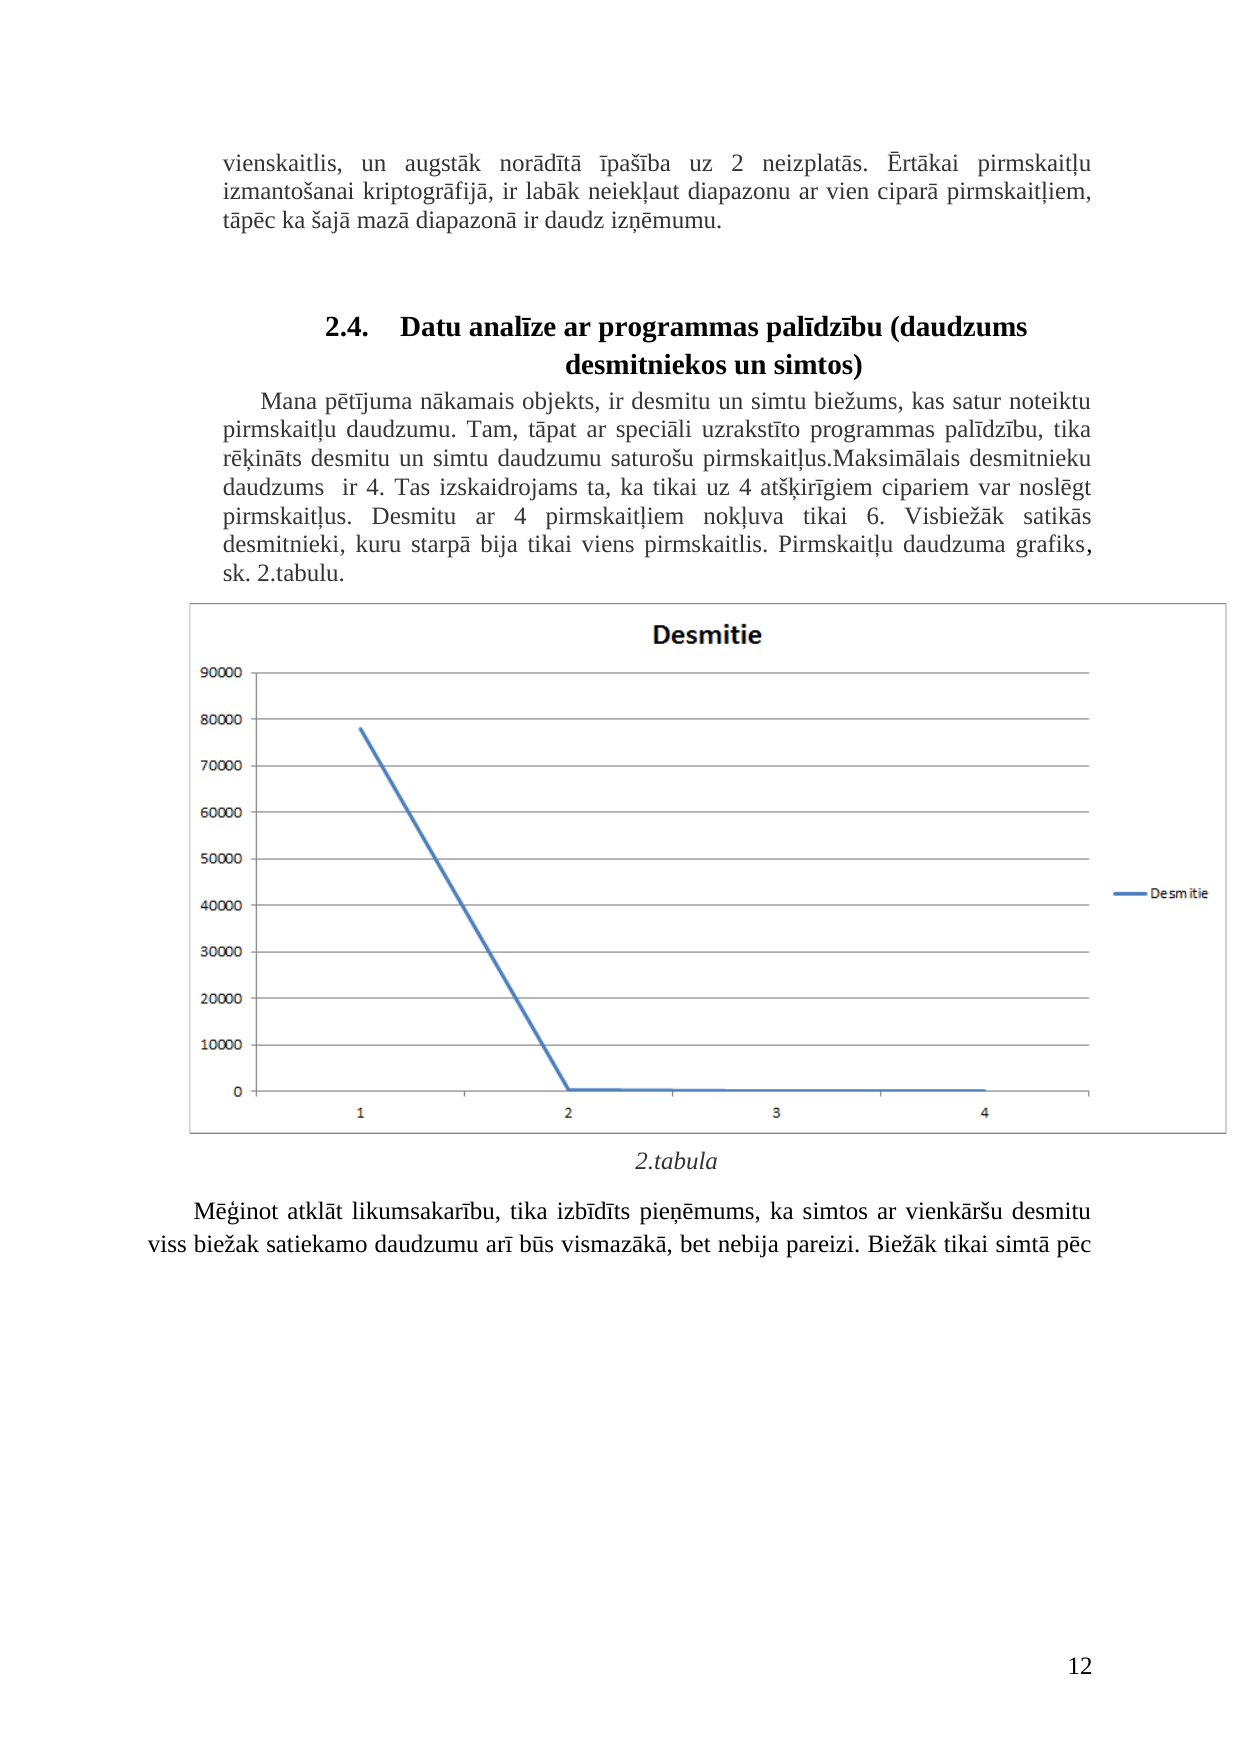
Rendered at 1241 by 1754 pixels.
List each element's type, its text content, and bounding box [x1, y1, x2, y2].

text Mana pētījuma nākamais objekts, ir desmitu un simtu biežums, kas satur noteiktu pirmskaitļu daudzumu. Tam, tāpat ar speciāli uzrakstīto programmas palīdzību, tika rēķināts desmitu un simtu daudzumu saturošu pirmskaitļus.Maksimālais desmitnieku daudzums ir 4. Tas izskaidrojams ta, ka tikai uz 4 atšķirīgiem cipariem var noslēgt pirmskaitļus. Desmitu ar 4 pirmskaitļiem nokļuva tikai 6. Visbiežāk satikās desmitnieki, kuru starpā bija tikai viens pirmskaitlis. Pirmskaitļu daudzuma grafiks, sk. 2.tabulu. [223, 386, 1092, 587]
text 2.tabula [223, 1146, 1092, 1175]
subtitle Datu analīze ar programmas palīdzību (daudzums desmitniekos un simtos) [260, 309, 1092, 381]
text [223, 148, 1092, 234]
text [148, 1196, 1092, 1258]
picture [189, 603, 1227, 1134]
